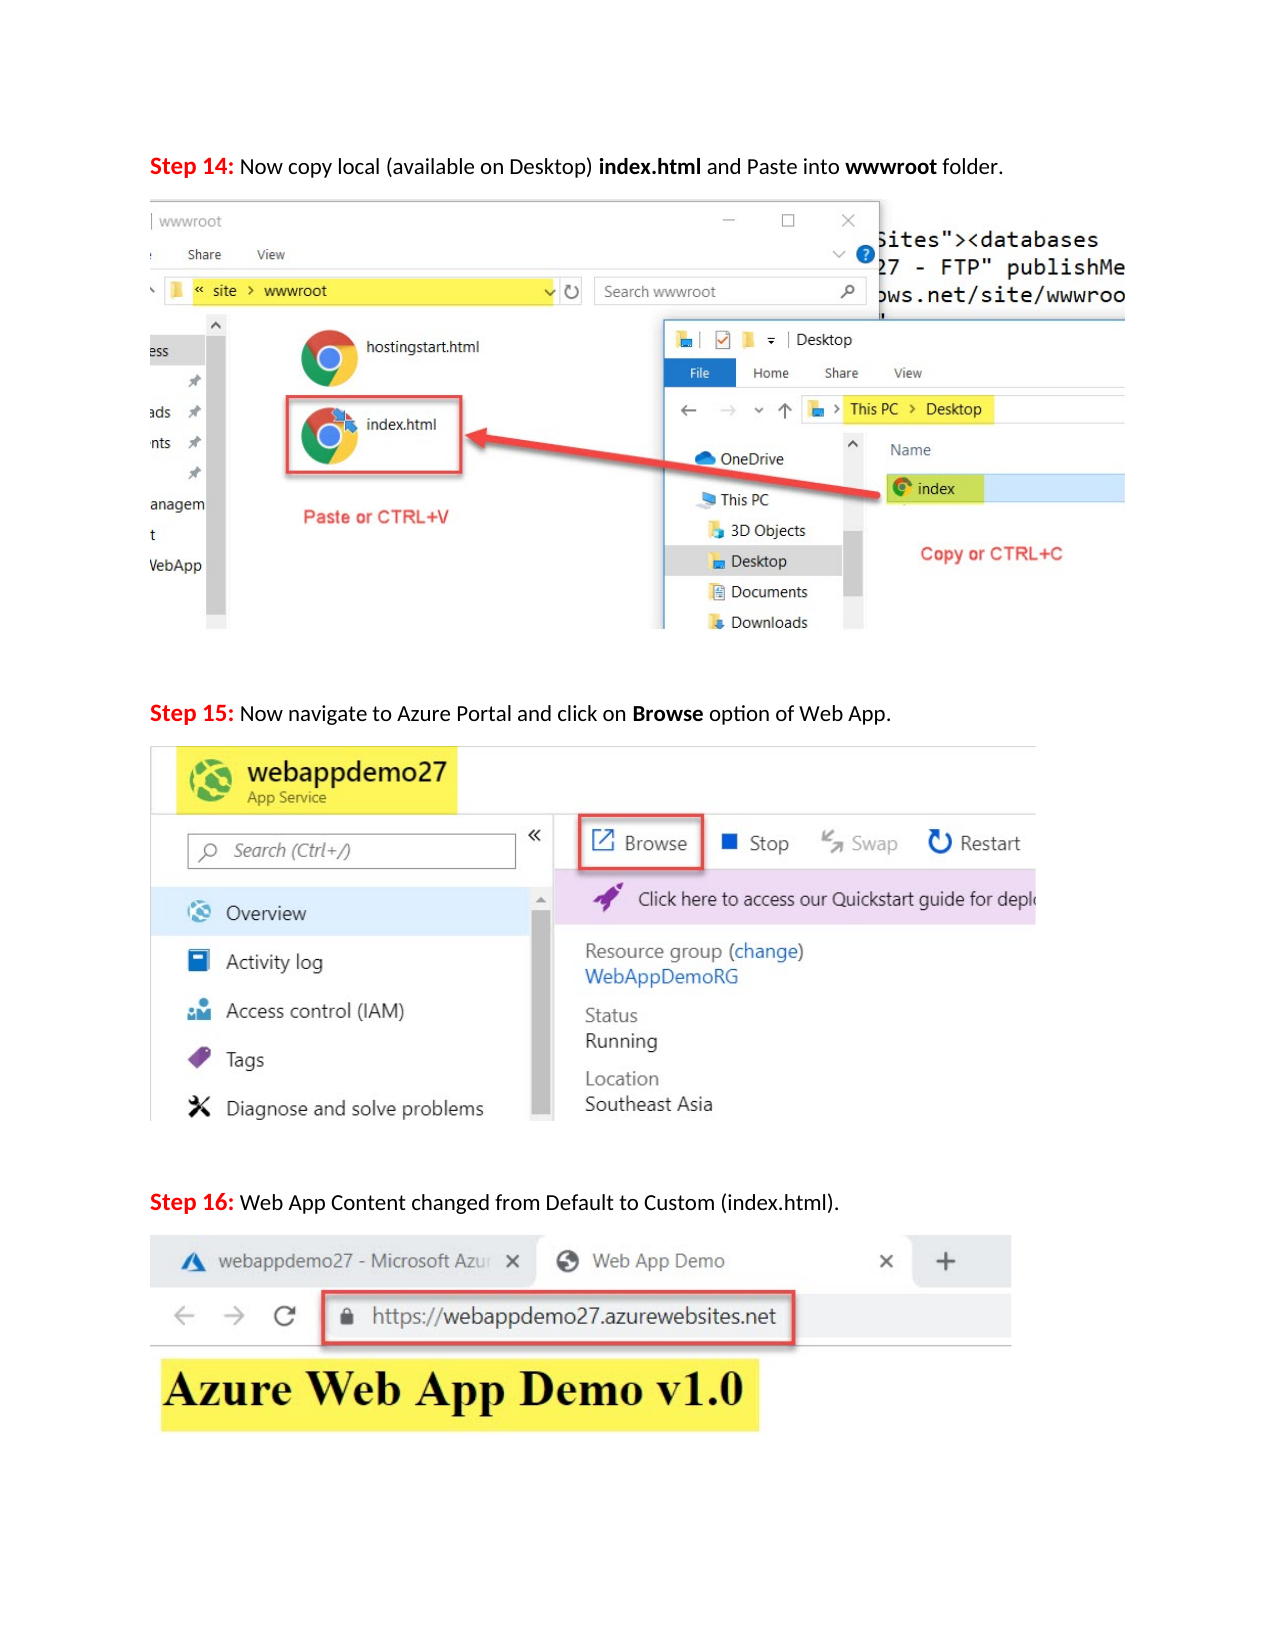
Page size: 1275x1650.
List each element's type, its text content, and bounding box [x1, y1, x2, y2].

text Step 16: Web App Content changed from Default to Custom (index.html). [150, 1186, 1125, 1216]
picture [150, 1235, 1012, 1467]
picture [150, 199, 1125, 631]
text Step 15: Now navigate to Azure Portal and click on Browse option of Web App. [150, 697, 1125, 727]
text Step 14: Now copy local (available on Desktop) index.html and Paste into wwwroot folder. [150, 150, 1125, 181]
picture [150, 746, 1036, 1121]
